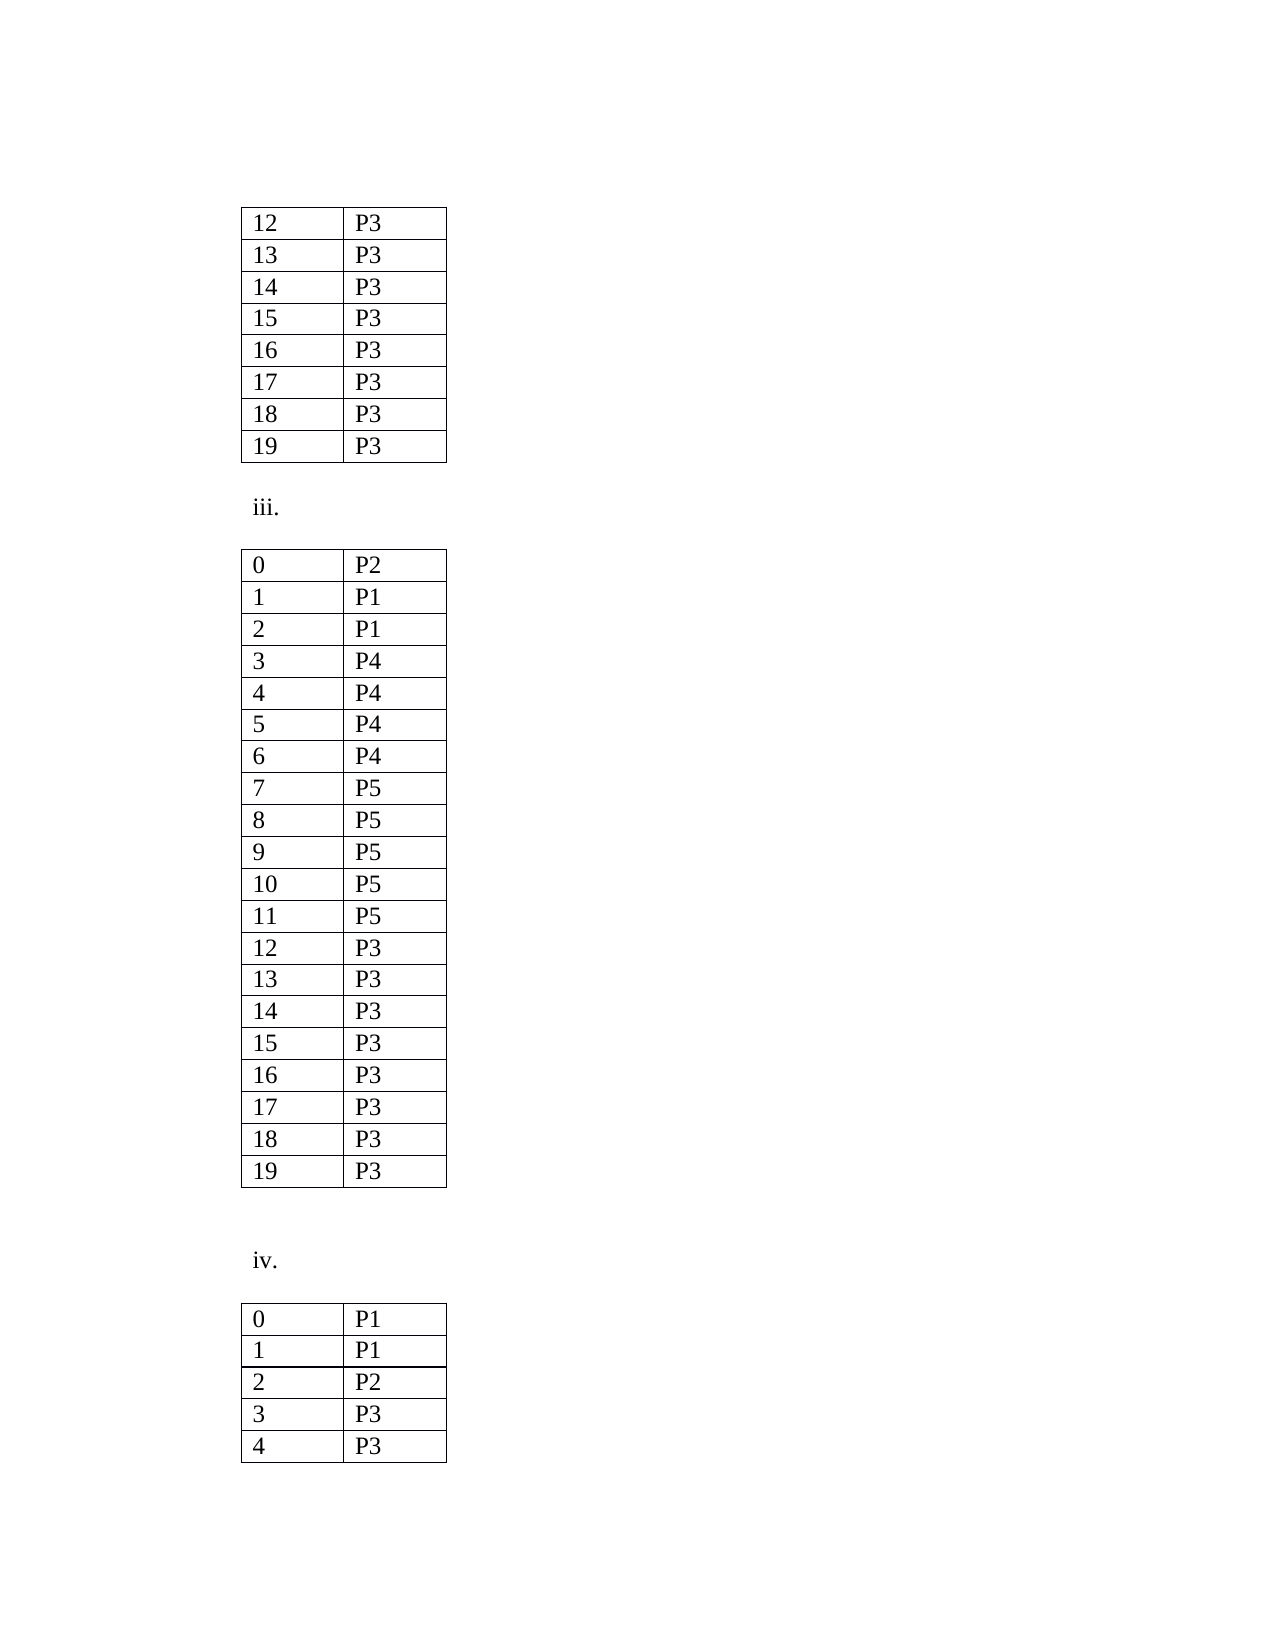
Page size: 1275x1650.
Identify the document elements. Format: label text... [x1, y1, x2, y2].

table_cell P3 [344, 367, 446, 398]
table_cell 14 [242, 272, 343, 302]
table_cell P3 [344, 1028, 446, 1059]
table_cell P3 [344, 335, 446, 366]
table_cell P3 [344, 208, 446, 239]
table_cell 1 [242, 582, 343, 613]
table_cell 2 [242, 614, 343, 645]
table_cell 16 [242, 335, 343, 366]
table_cell P5 [344, 805, 446, 836]
table_cell P3 [344, 1092, 446, 1123]
table_cell 11 [242, 901, 343, 932]
table_cell P3 [344, 965, 446, 995]
table_cell P3 [344, 933, 446, 963]
table_cell 19 [242, 1156, 343, 1187]
table_cell 17 [242, 367, 343, 398]
table_cell P2 [344, 1368, 446, 1398]
table_cell 15 [242, 304, 343, 334]
table_cell 18 [242, 399, 343, 430]
table_header 0 [242, 1304, 343, 1334]
table_cell 3 [242, 1399, 343, 1430]
table_cell P3 [344, 240, 446, 271]
table_cell P3 [344, 1124, 446, 1155]
table_cell 12 [242, 933, 343, 963]
table_header P2 [344, 550, 446, 581]
table_cell P3 [344, 1399, 446, 1430]
table_cell P3 [344, 1431, 446, 1462]
table_cell P5 [344, 837, 446, 868]
table_cell 7 [242, 773, 343, 804]
table_header 0 [242, 550, 343, 581]
table_header P1 [344, 1304, 446, 1334]
table_cell P1 [344, 582, 446, 613]
table_cell P3 [344, 399, 446, 430]
table_cell 19 [242, 431, 343, 462]
table_cell P3 [344, 1156, 446, 1187]
table_cell 17 [242, 1092, 343, 1123]
table_cell P3 [344, 304, 446, 334]
table_cell 5 [242, 710, 343, 740]
table_cell P4 [344, 678, 446, 708]
table_cell 3 [242, 646, 343, 677]
table_cell P4 [344, 710, 446, 740]
table_cell 4 [242, 678, 343, 708]
table_cell 12 [242, 208, 343, 239]
table_cell 6 [242, 741, 343, 772]
table_cell P4 [344, 741, 446, 772]
table_cell 8 [242, 805, 343, 836]
table_cell 16 [242, 1060, 343, 1091]
table_cell P4 [344, 646, 446, 677]
table_cell 13 [242, 965, 343, 995]
table_cell 1 [242, 1336, 343, 1366]
table_cell P1 [344, 1336, 446, 1366]
table_cell 2 [242, 1368, 343, 1398]
table_cell P1 [344, 614, 446, 645]
table_cell P3 [344, 272, 446, 302]
table_cell P5 [344, 773, 446, 804]
table_cell 13 [242, 240, 343, 271]
table_cell 14 [242, 996, 343, 1027]
table_cell P3 [344, 1060, 446, 1091]
table_cell P3 [344, 431, 446, 462]
table_cell 18 [242, 1124, 343, 1155]
table_cell 4 [242, 1431, 343, 1462]
table_cell P5 [344, 901, 446, 932]
table_cell P5 [344, 869, 446, 900]
table_cell 9 [242, 837, 343, 868]
table_cell 10 [242, 869, 343, 900]
table_cell 15 [242, 1028, 343, 1059]
table_cell P3 [344, 996, 446, 1027]
